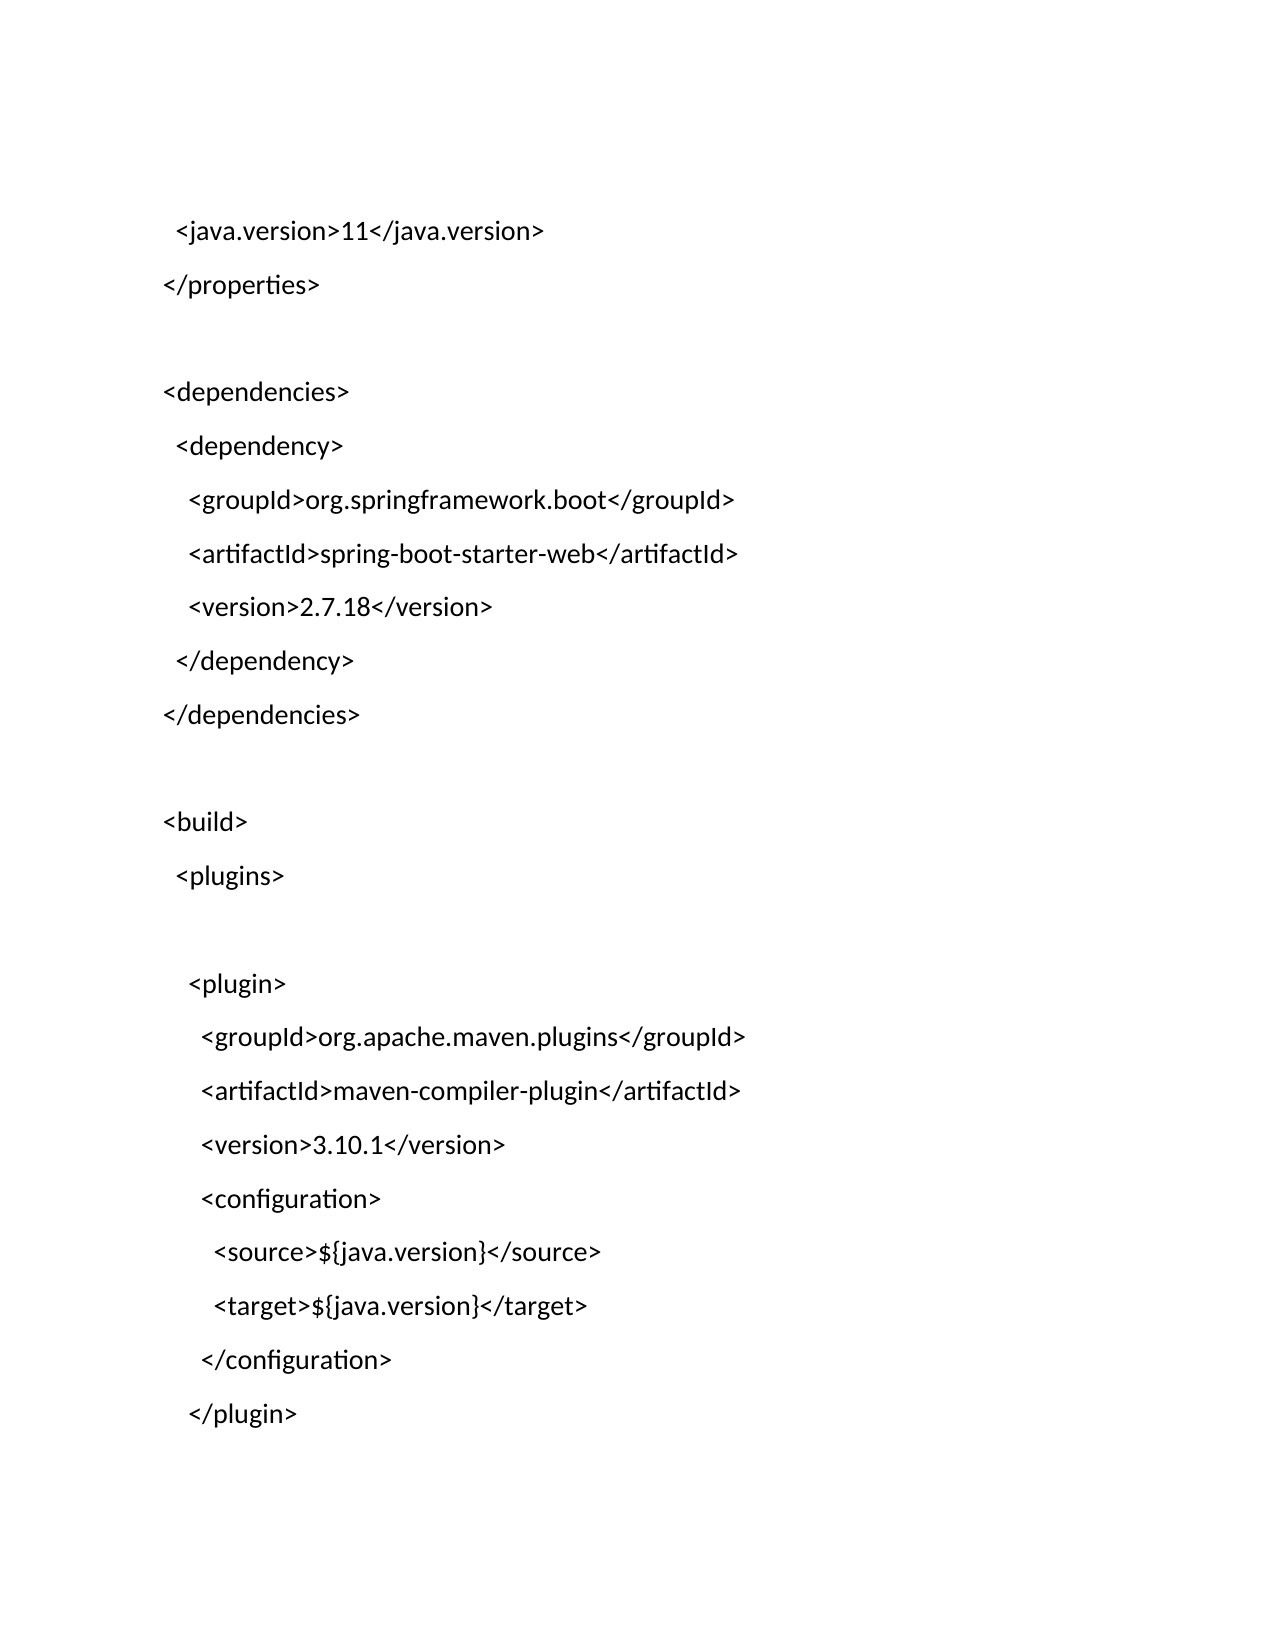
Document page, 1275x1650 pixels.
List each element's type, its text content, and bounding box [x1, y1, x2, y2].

text <configuration> [150, 1181, 1125, 1215]
text </dependencies> [150, 697, 1125, 731]
text <plugin> [150, 966, 1125, 1000]
text <build> [150, 804, 1125, 839]
text <java.version>11</java.version> [150, 213, 1125, 248]
text </properties> [150, 267, 1125, 301]
text <dependency> [150, 428, 1125, 463]
text </plugin> [150, 1396, 1125, 1430]
text </configuration> [150, 1342, 1125, 1376]
text <dependencies> [150, 374, 1125, 409]
text <groupId>org.apache.maven.plugins</groupId> [150, 1019, 1125, 1054]
text <plugins> [150, 858, 1125, 893]
text <source>${java.version}</source> [150, 1234, 1125, 1269]
text <artifactId>spring-boot-starter-web</artifactId> [150, 536, 1125, 570]
text <groupId>org.springframework.boot</groupId> [150, 482, 1125, 516]
text <version>2.7.18</version> [150, 589, 1125, 624]
text </dependency> [150, 643, 1125, 678]
text <version>3.10.1</version> [150, 1127, 1125, 1161]
text <target>${java.version}</target> [150, 1288, 1125, 1323]
text <artifactId>maven-compiler-plugin</artifactId> [150, 1073, 1125, 1108]
